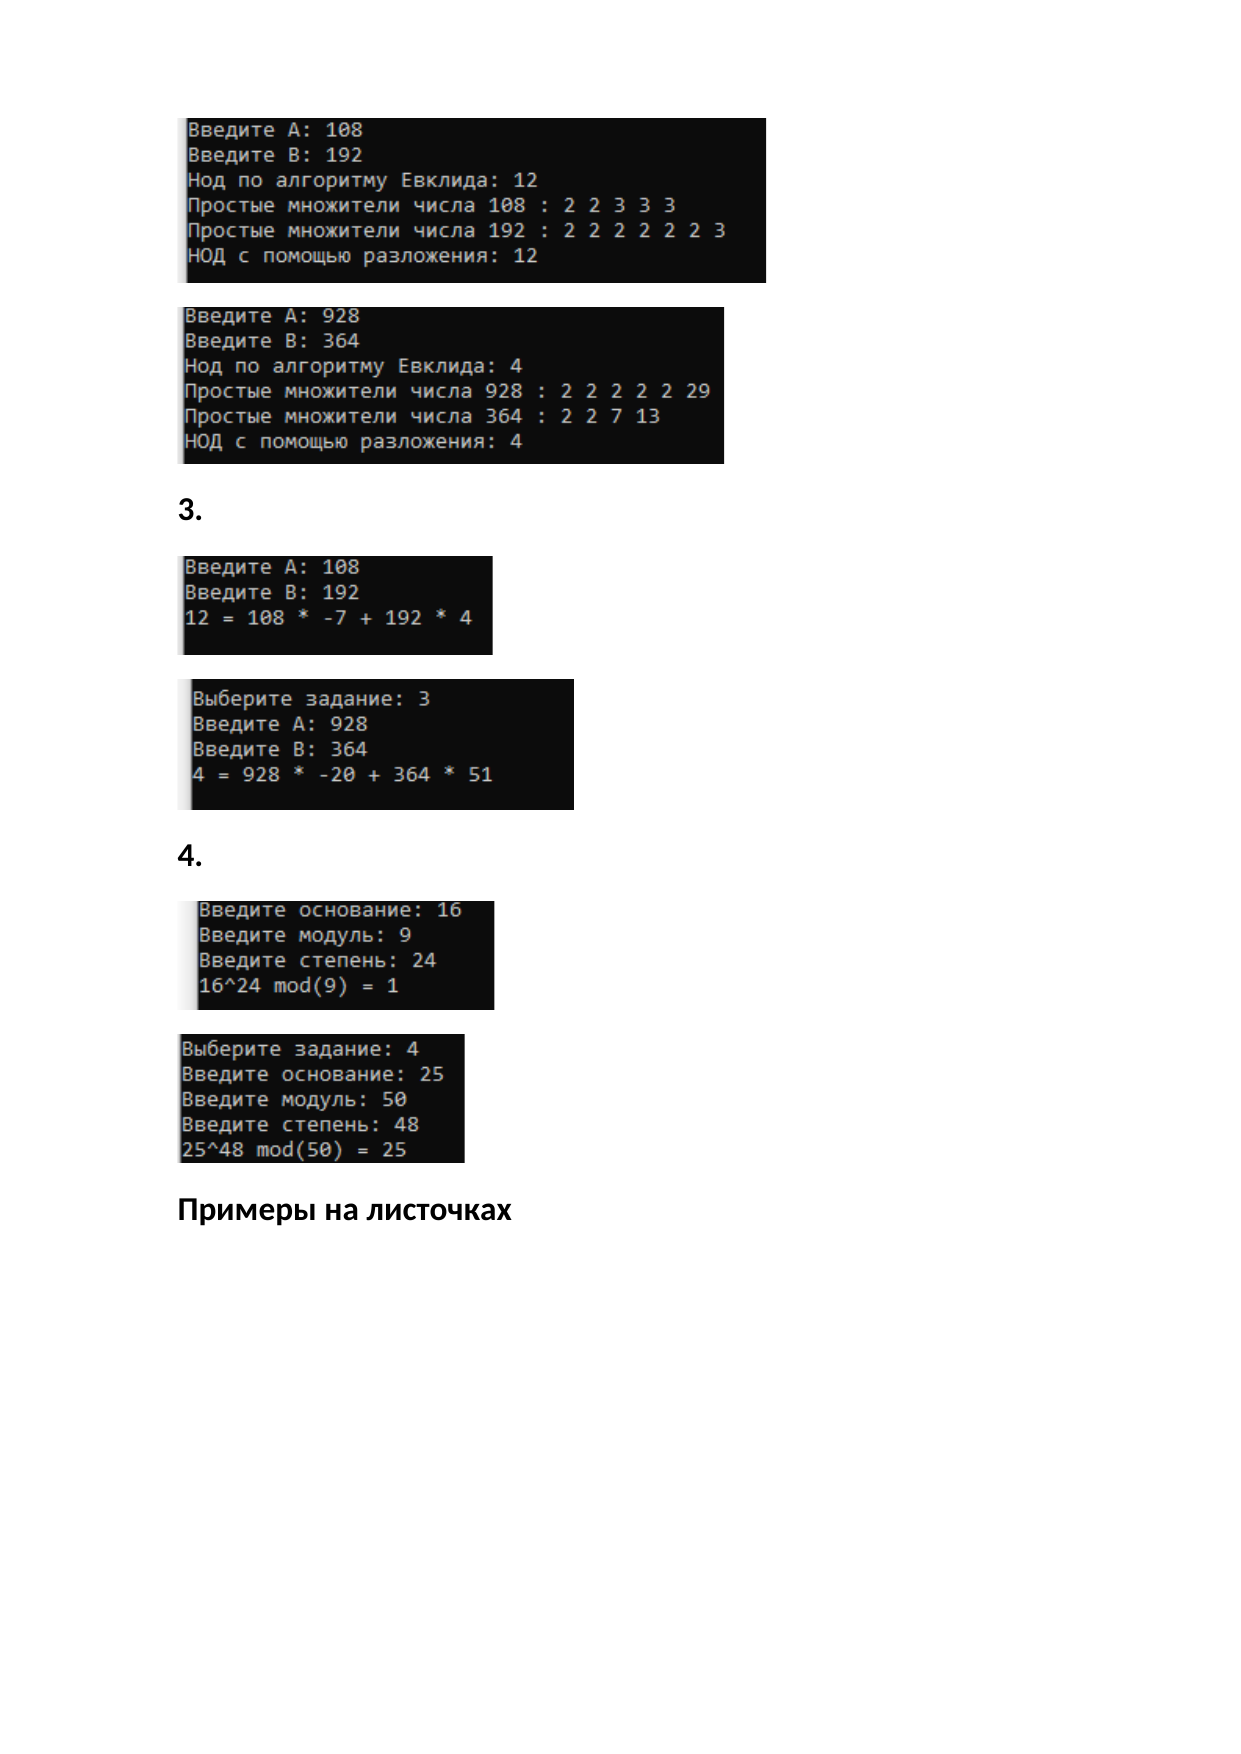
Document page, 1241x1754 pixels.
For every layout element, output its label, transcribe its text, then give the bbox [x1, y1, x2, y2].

picture [177, 556, 493, 655]
text 3. [177, 488, 1152, 529]
picture [177, 307, 725, 464]
text Примеры на листочках [177, 1188, 1152, 1228]
picture [177, 679, 574, 810]
picture [177, 1034, 465, 1163]
picture [177, 901, 495, 1010]
picture [177, 118, 767, 283]
text 4. [177, 834, 1152, 875]
